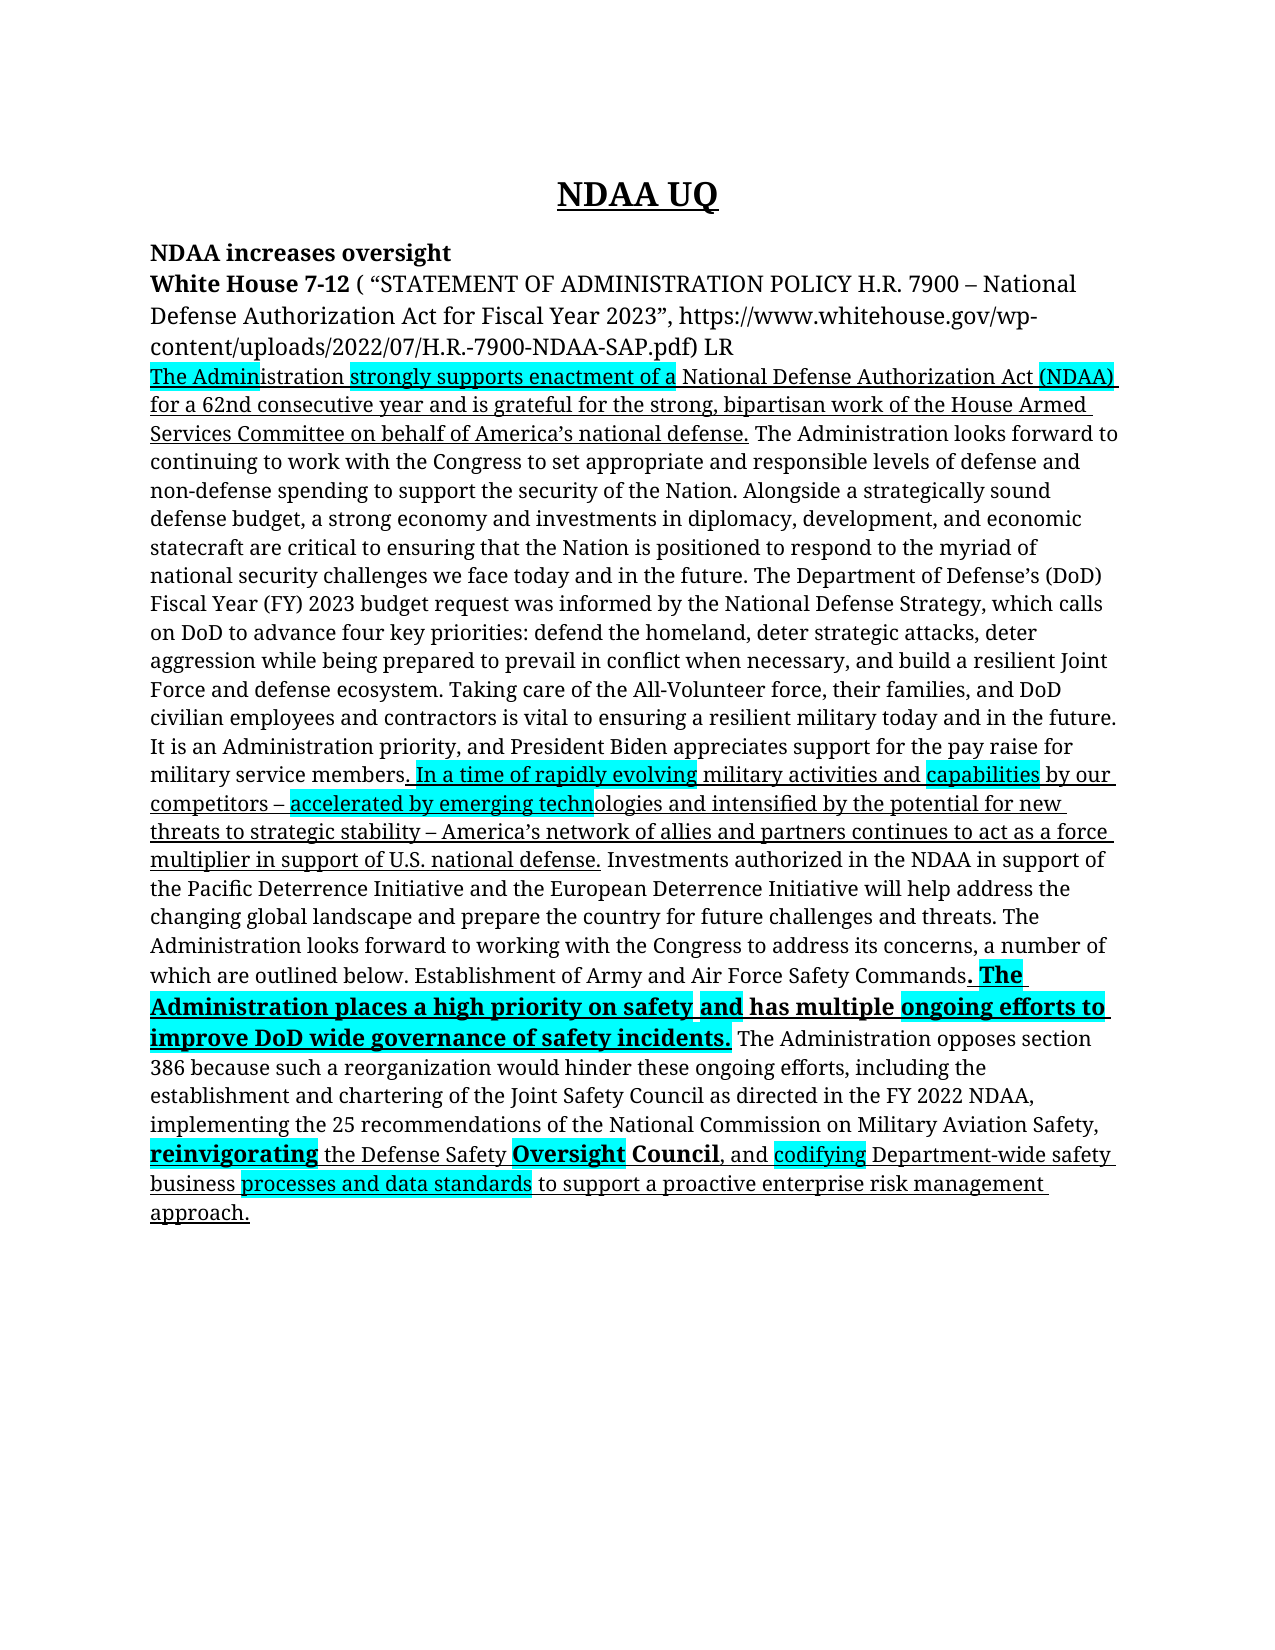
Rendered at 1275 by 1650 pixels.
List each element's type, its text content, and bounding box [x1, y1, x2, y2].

text White House 7-12 ( “STATEMENT OF ADMINISTRATION POLICY H.R. 7900 – National Defense Authorization Act for Fiscal Year 2023”, https://www.whitehouse.gov/wp-content/uploads/2022/07/H.R.-7900-NDAA-SAP.pdf) LR [150, 268, 1125, 362]
subtitle NDAA increases oversight [150, 237, 1125, 268]
text The Administration strongly supports enactment of a National Defense Authorization Act (NDAA) for a 62nd consecutive year and is grateful for the strong, bipartisan work of the House Armed Services Committee on behalf of America’s national defense. The Administration looks forward to continuing to work with the Congress to set appropriate and responsible levels of defense and non-defense spending to support the security of the Nation. Alongside a strategically sound defense budget, a strong economy and investments in diplomacy, development, and economic statecraft are critical to ensuring that the Nation is positioned to respond to the myriad of national security challenges we face today and in the future. The Department of Defense’s (DoD) Fiscal Year (FY) 2023 budget request was informed by the National Defense Strategy, which calls on DoD to advance four key priorities: defend the homeland, deter strategic attacks, deter aggression while being prepared to prevail in conflict when necessary, and build a resilient Joint Force and defense ecosystem. Taking care of the All-Volunteer force, their families, and DoD civilian employees and contractors is vital to ensuring a resilient military today and in the future. It is an Administration priority, and President Biden appreciates support for the pay raise for military service members. In a time of rapidly evolving military activities and capabilities by our competitors – accelerated by emerging technologies and intensified by the potential for new threats to strategic stability – America’s network of allies and partners continues to act as a force multiplier in support of U.S. national defense. Investments authorized in the NDAA in support of the Pacific Deterrence Initiative and the European Deterrence Initiative will help address the changing global landscape and prepare the country for future challenges and threats. The Administration looks forward to working with the Congress to address its concerns, a number of which are outlined below. Establishment of Army and Air Force Safety Commands. The Administration places a high priority on safety and has multiple ongoing efforts to improve DoD wide governance of safety incidents. The Administration opposes section 386 because such a reorganization would hinder these ongoing efforts, including the establishment and chartering of the Joint Safety Council as directed in the FY 2022 NDAA, implementing the 25 recommendations of the National Commission on Military Aviation Safety, reinvigorating the Defense Safety Oversight Council, and codifying Department-wide safety business processes and data standards to support a proactive enterprise risk management approach. [150, 362, 1125, 1226]
subtitle NDAA UQ [150, 171, 1125, 216]
